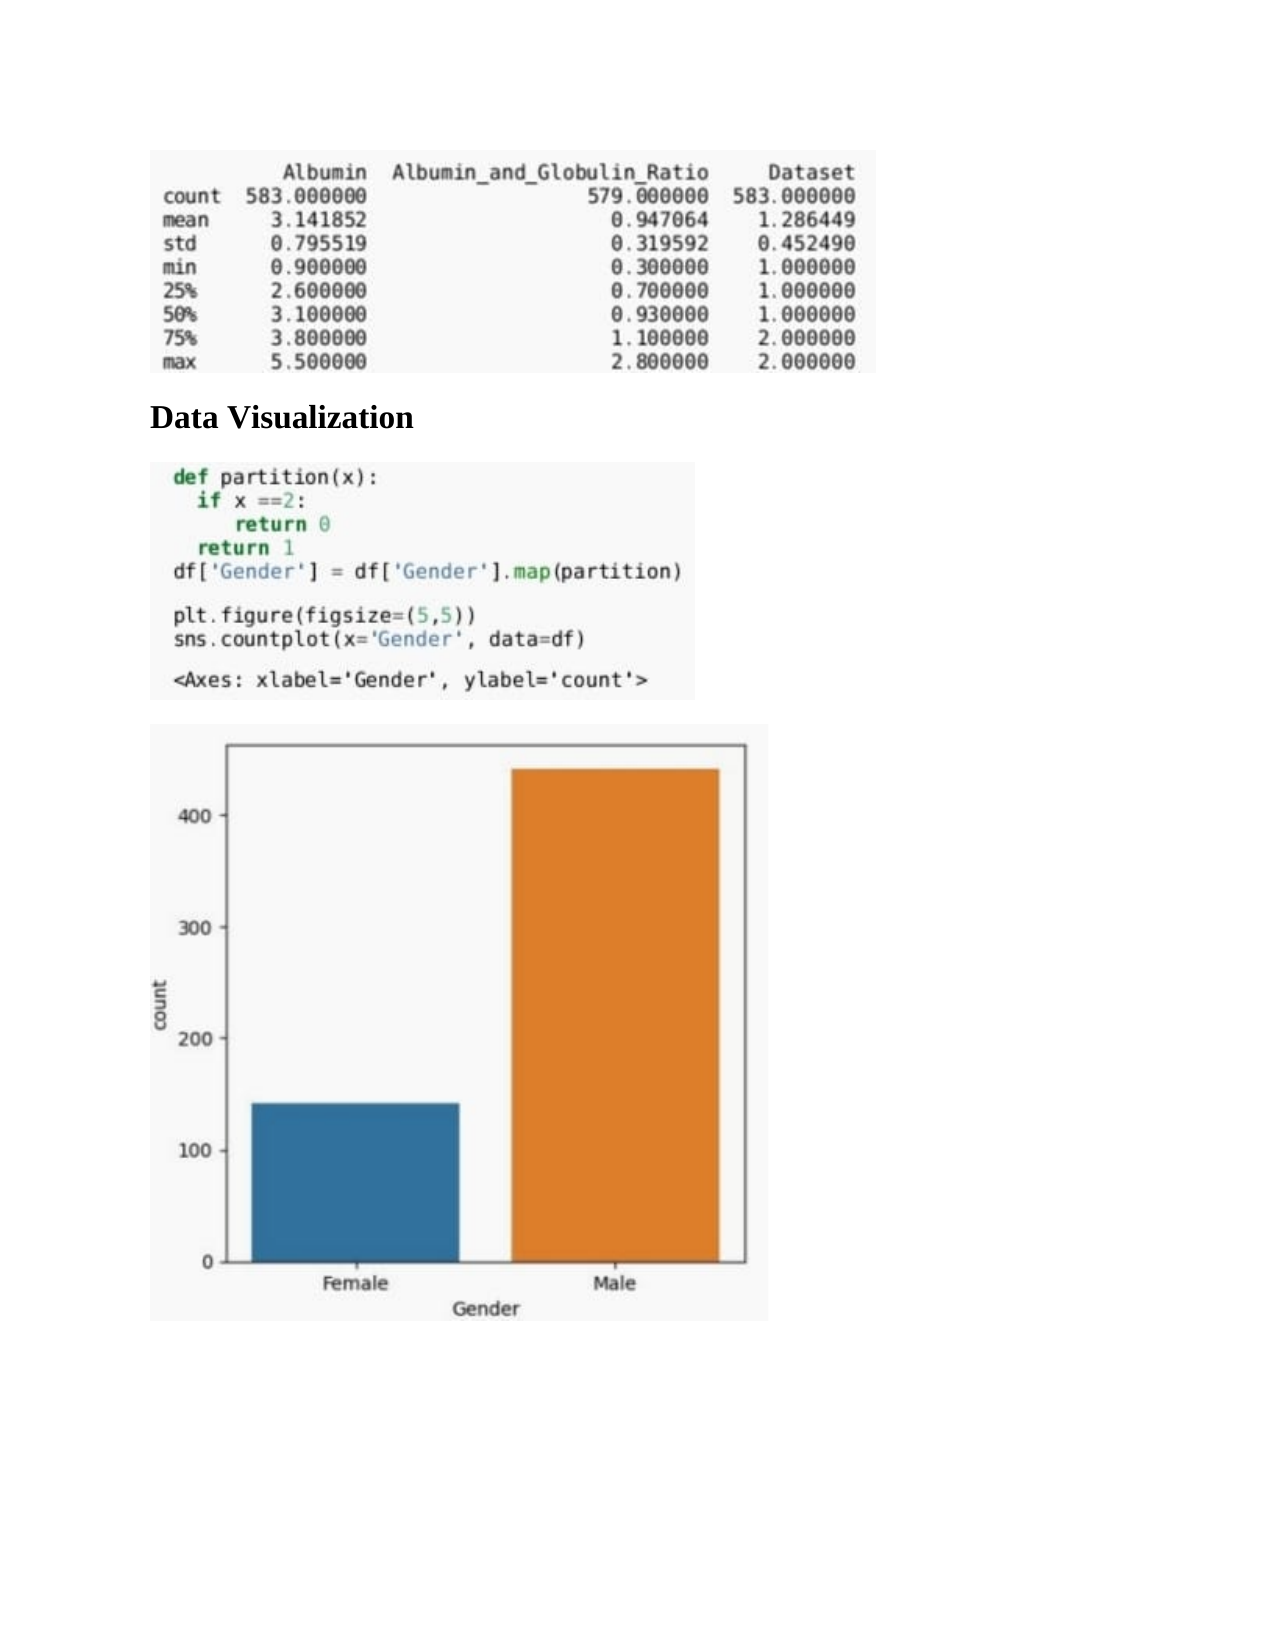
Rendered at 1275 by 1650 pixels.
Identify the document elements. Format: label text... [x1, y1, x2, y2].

picture [150, 724, 769, 1321]
text Data Visualization [150, 397, 1125, 436]
picture [150, 150, 876, 373]
picture [150, 462, 695, 700]
